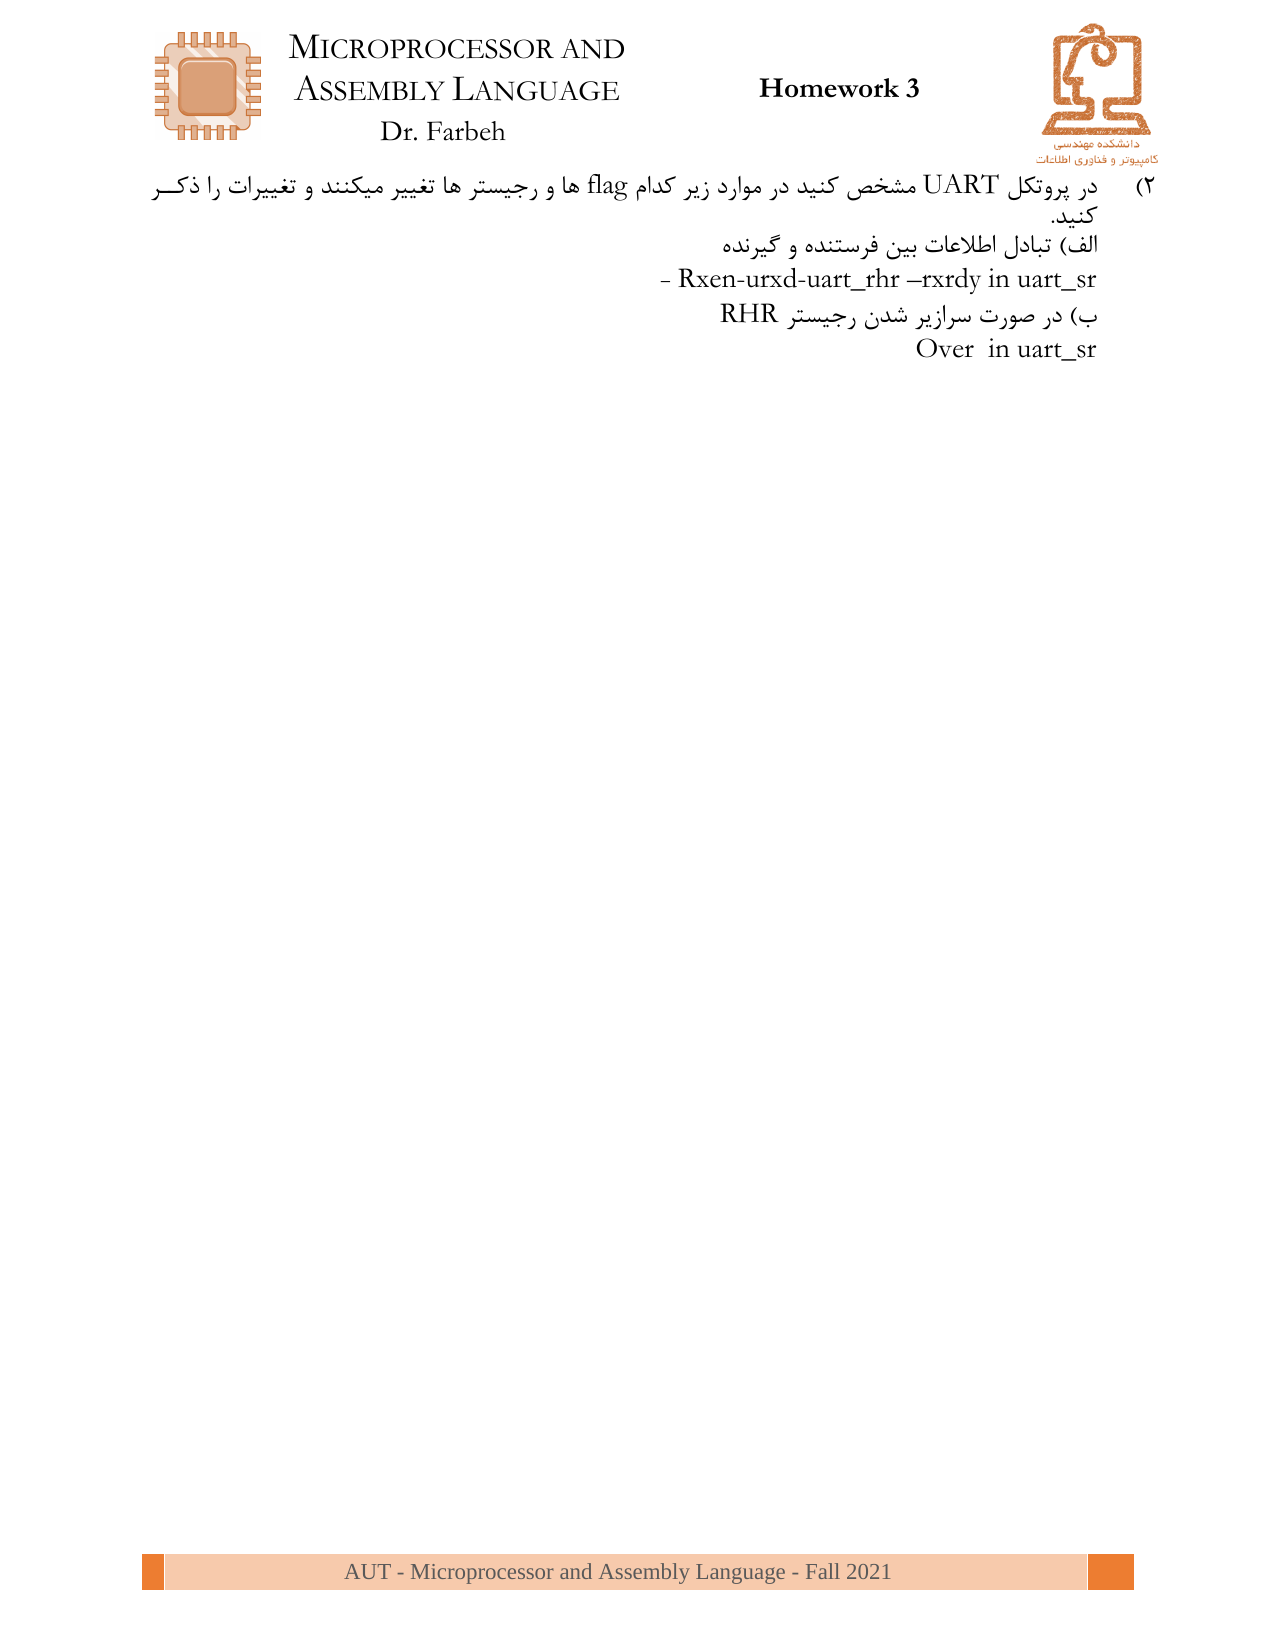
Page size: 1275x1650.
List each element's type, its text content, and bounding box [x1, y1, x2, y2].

list در پروتکل UART مشخص کنید در موارد زیر کدام flag ها و رجیستر ها تغییر میکنند و تغییرات را ذکر کنید. [150, 169, 1134, 233]
list الف) تبادل اطلاعات بین فرستنده و گیرنده [150, 233, 1097, 262]
list Over in uart_sr [150, 332, 1097, 365]
list ب) در صورت سرازیر شدن رجیستر RHR [150, 297, 1097, 332]
list Rxen-urxd-uart_rhr –rxrdy in uart_sr - [150, 262, 1097, 297]
